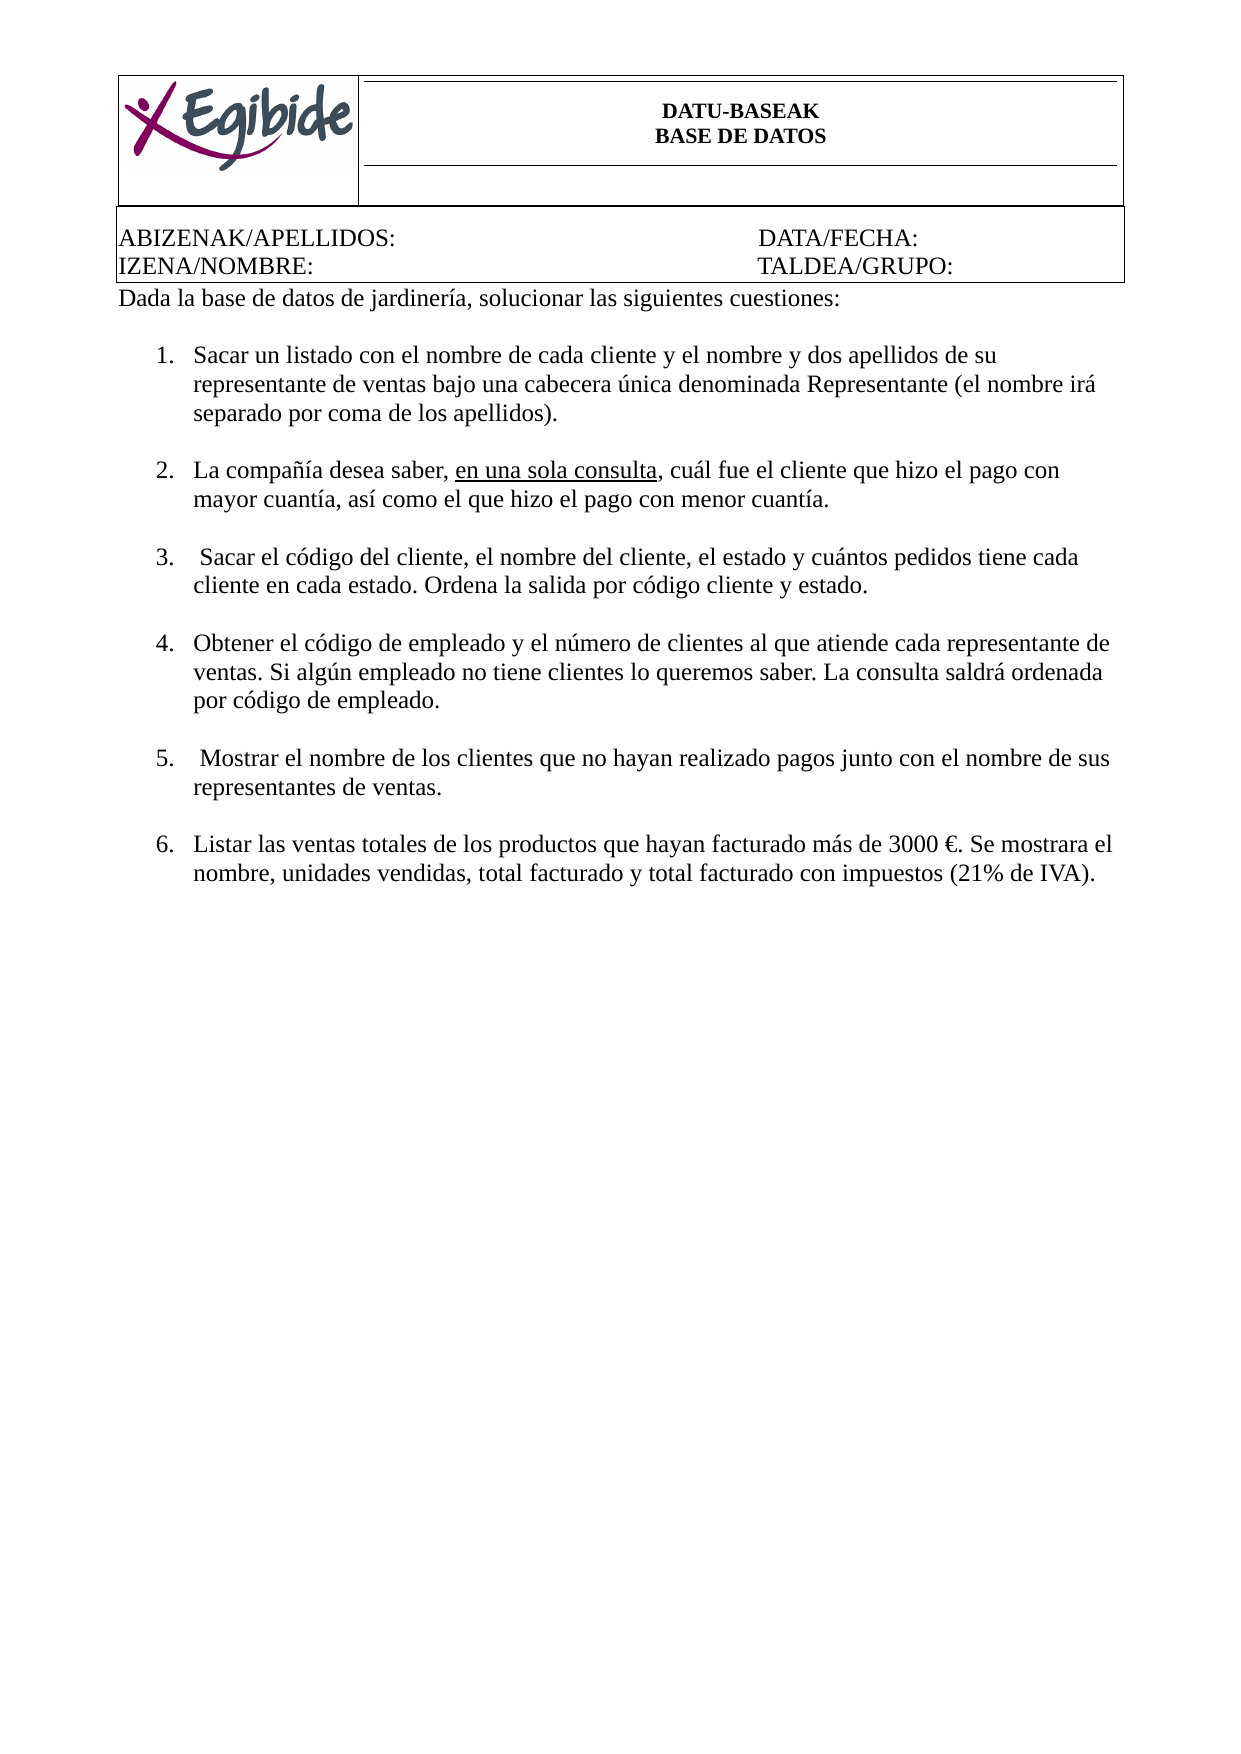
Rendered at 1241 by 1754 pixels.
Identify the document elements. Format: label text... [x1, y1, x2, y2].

list Mostrar el nombre de los clientes que no hayan realizado pagos junto con el nombre de sus representantes de ventas. [156, 743, 1122, 800]
list Obtener el código de empleado y el número de clientes al que atiende cada representante de ventas. Si algún empleado no tiene clientes lo queremos saber. La consulta saldrá ordenada por código de empleado. [156, 628, 1122, 714]
list Listar las ventas totales de los productos que hayan facturado más de 3000 €. Se mostrara el nombre, unidades vendidas, total facturado y total facturado con impuestos (21% de IVA). [156, 829, 1122, 887]
list Sacar el código del cliente, el nombre del cliente, el estado y cuántos pedidos tiene cada cliente en cada estado. Ordena la salida por código cliente y estado. [156, 542, 1122, 599]
list La compañía desea saber, en una sola consulta, cuál fue el cliente que hizo el pago con mayor cuantía, así como el que hizo el pago con menor cuantía. [156, 455, 1122, 513]
list Sacar un listado con el nombre de cada cliente y el nombre y dos apellidos de su representante de ventas bajo una cabecera única denominada Representante (el nombre irá separado por coma de los apellidos). [156, 340, 1122, 427]
picture [124, 81, 353, 171]
text Dada la base de datos de jardinería, solucionar las siguientes cuestiones: [118, 283, 1122, 312]
